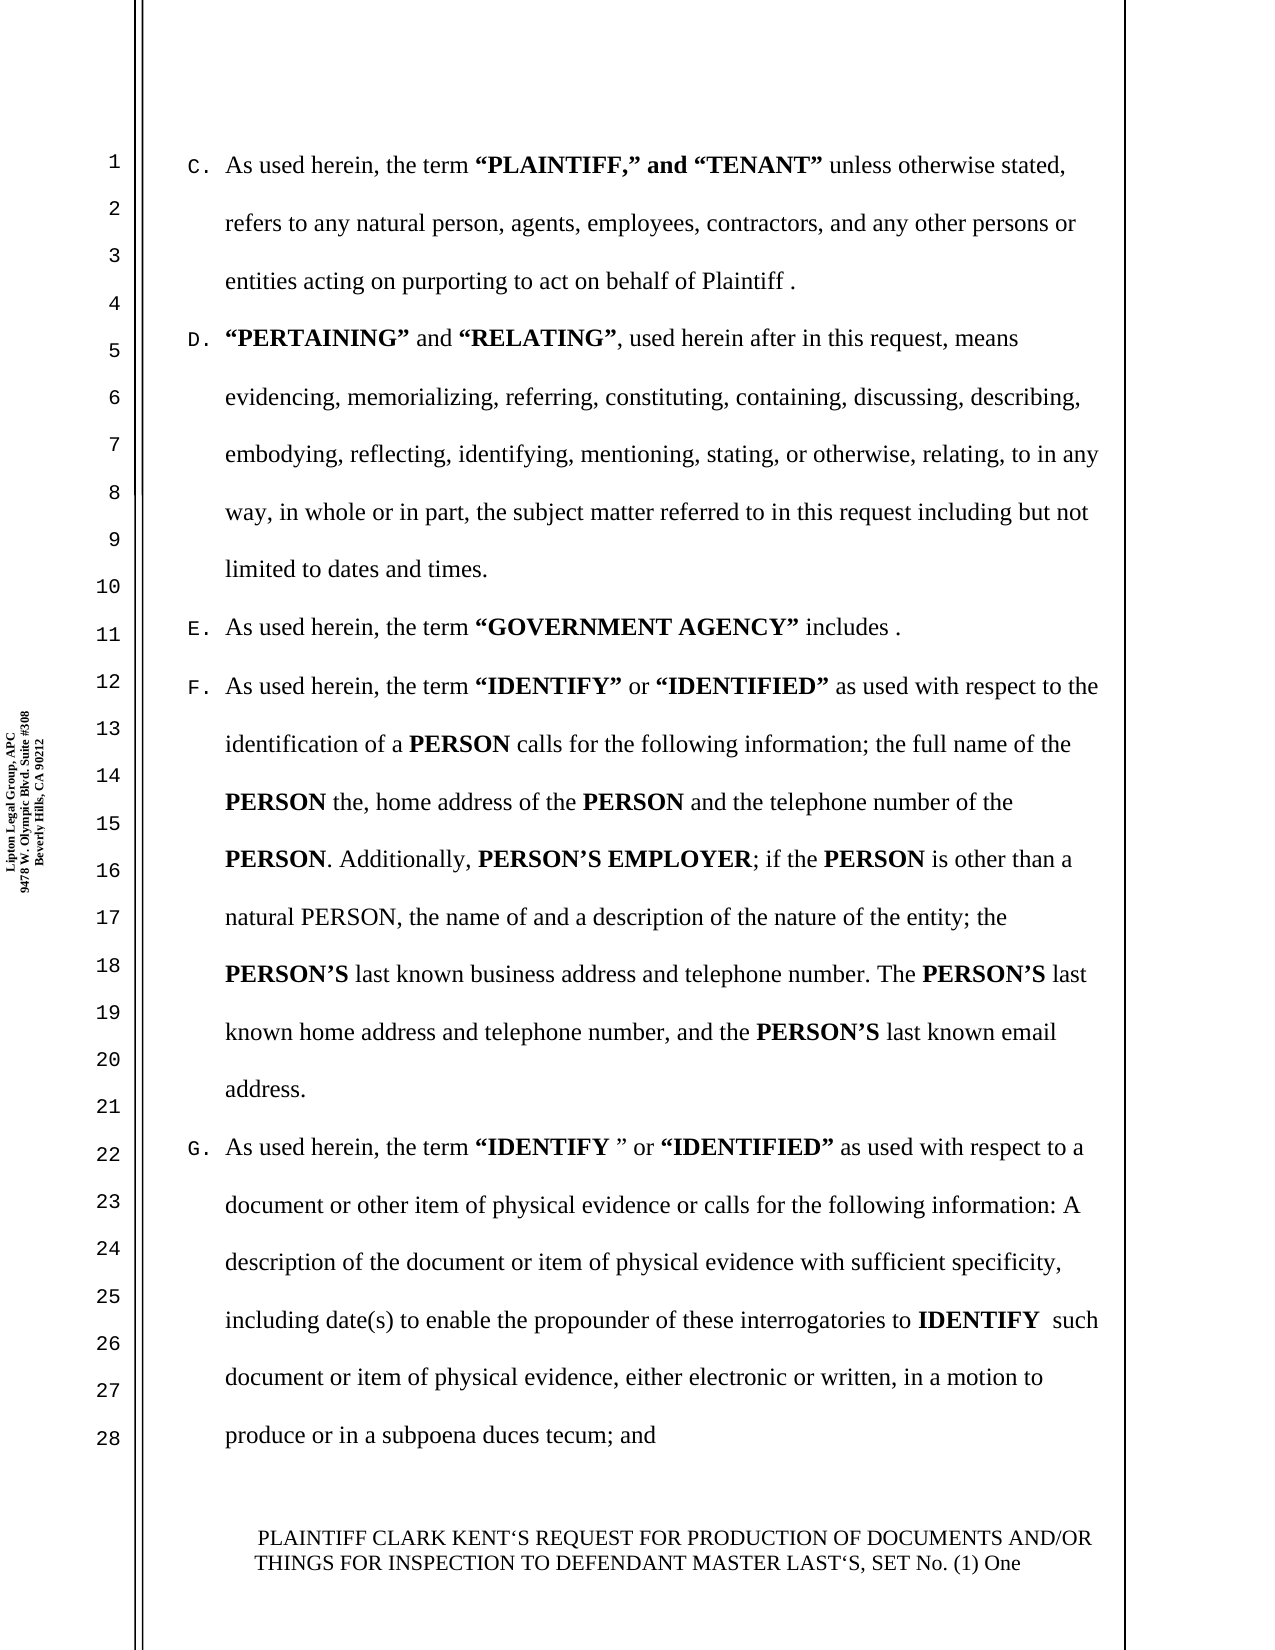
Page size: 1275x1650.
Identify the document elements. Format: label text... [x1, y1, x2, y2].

list As used herein, the term “IDENTIFY” or “IDENTIFIED” as used with respect to the identification of a PERSON calls for the following information; the full name of the PERSON the, home address of the PERSON and the telephone number of the PERSON. Additionally, PERSON’S EMPLOYER; if the PERSON is other than a natural PERSON, the name of and a description of the nature of the entity; the PERSON’S last known business address and telephone number. The PERSON’S last known home address and telephone number, and the PERSON’S last known email address. [187, 671, 1125, 1103]
list As used herein, the term “IDENTIFY ” or “IDENTIFIED” as used with respect to a document or other item of physical evidence or calls for the following information: A description of the document or item of physical evidence with sufficient specificity, including date(s) to enable the propounder of these interrogatories to IDENTIFY such document or item of physical evidence, either electronic or written, in a motion to produce or in a subpoena duces tecum; and [187, 1132, 1125, 1449]
list “PERTAINING” and “RELATING”, used herein after in this request, means evidencing, memorializing, referring, constituting, containing, discussing, describing, embodying, reflecting, identifying, mentioning, stating, or otherwise, relating, to in any way, in whole or in part, the subject matter referred to in this request including but not limited to dates and times. [187, 323, 1125, 583]
list As used herein, the term “GOVERNMENT AGENCY” includes . [187, 612, 1125, 641]
list As used herein, the term “PLAINTIFF,” and “TENANT” unless otherwise stated, refers to any natural person, agents, employees, contractors, and any other persons or entities acting on purporting to act on behalf of Plaintiff . [187, 150, 1125, 294]
